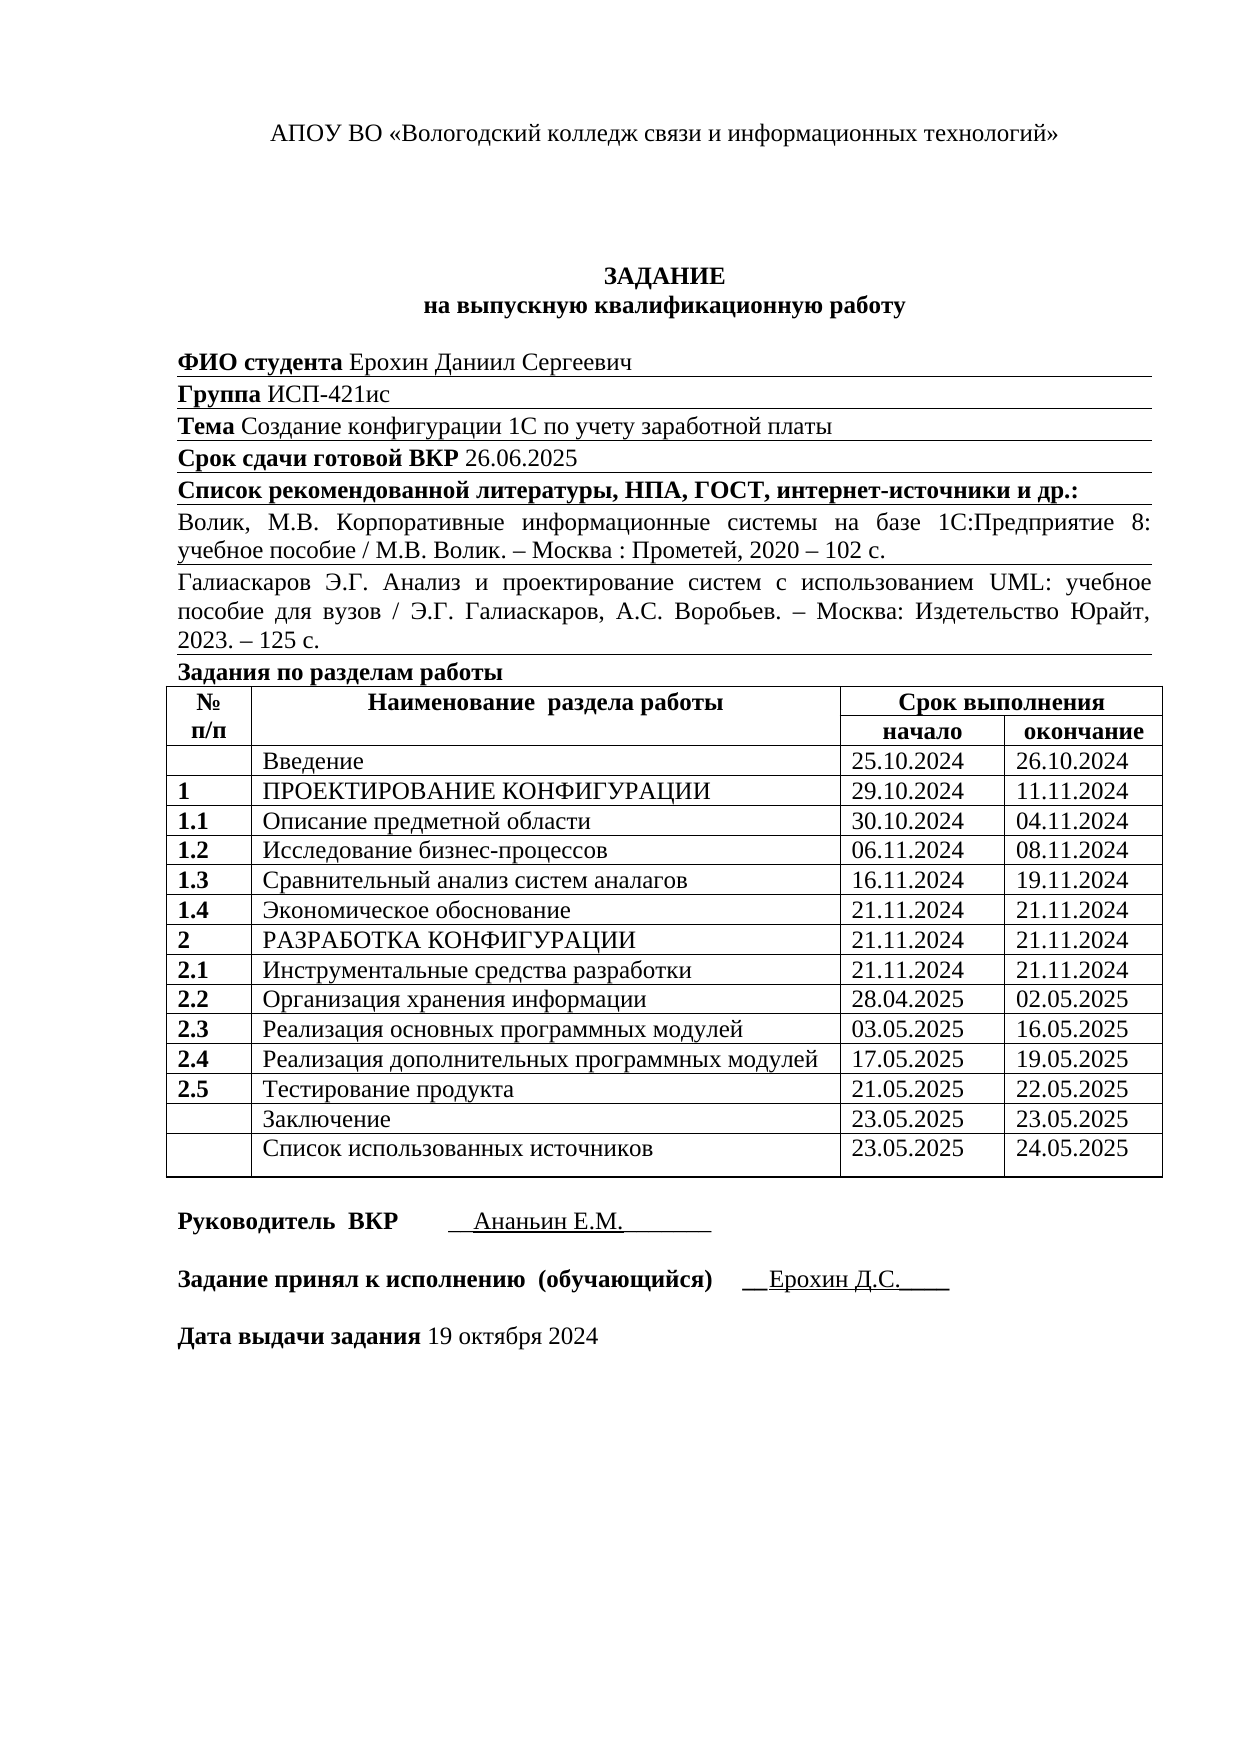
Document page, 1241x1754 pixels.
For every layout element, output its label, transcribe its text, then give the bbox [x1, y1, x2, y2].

text Задания по разделам работы [177, 655, 1152, 686]
text Тема Создание конфигурации 1С по учету заработной платы [177, 409, 1152, 440]
table_cell 28.04.2025 [841, 985, 1004, 1013]
table_cell 26.10.2024 [1005, 746, 1162, 775]
table_cell 1.4 [167, 895, 251, 924]
text на выпускную квалификационную работу [177, 290, 1152, 319]
table_cell 30.10.2024 [841, 806, 1004, 834]
table_cell 21.11.2024 [841, 895, 1004, 924]
table_cell 22.05.2025 [1005, 1074, 1162, 1103]
table_cell 11.11.2024 [1005, 776, 1162, 805]
table_cell Реализация основных программных модулей [252, 1014, 840, 1043]
table_cell 16.05.2025 [1005, 1014, 1162, 1043]
text Список рекомендованной литературы, НПА, ГОСТ, интернет-источники и др.: [177, 473, 1152, 504]
table_cell 21.05.2025 [841, 1074, 1004, 1103]
table_cell Заключение [252, 1104, 840, 1132]
table_cell 1 [167, 776, 251, 805]
text Дата выдачи задания 19 октября 2024 [177, 1321, 1152, 1350]
table_cell РАЗРАБОТКА КОНФИГУРАЦИИ [252, 925, 840, 954]
table_cell 2 [167, 925, 251, 954]
table_cell Описание предметной области [252, 806, 840, 834]
text АПОУ ВО «Вологодский колледж связи и информационных технологий» [177, 118, 1152, 147]
table_header Срок выполнения [841, 687, 1162, 715]
table_cell [167, 746, 251, 775]
text ФИО студента Ерохин Даниил Сергеевич [177, 347, 1152, 376]
table_cell 23.05.2025 [841, 1134, 1004, 1176]
text Срок сдачи готовой ВКР 26.06.2025 [177, 441, 1152, 472]
table_cell 08.11.2024 [1005, 836, 1162, 864]
table_cell начало [841, 716, 1004, 745]
table_cell 25.10.2024 [841, 746, 1004, 775]
table_cell Исследование бизнес-процессов [252, 836, 840, 864]
table_cell Организация хранения информации [252, 985, 840, 1013]
table_cell 21.11.2024 [1005, 895, 1162, 924]
table_cell 23.05.2025 [1005, 1104, 1162, 1132]
text ЗАДАНИЕ [177, 261, 1152, 290]
table_cell 1.2 [167, 836, 251, 864]
table_cell 2.3 [167, 1014, 251, 1043]
text Руководитель ВКР __Ананьин Е.М._______ [177, 1206, 1152, 1235]
text Задание принял к исполнению (обучающийся) __Ерохин Д.С.____ [177, 1264, 1152, 1292]
table_cell ПРОЕКТИРОВАНИЕ КОНФИГУРАЦИИ [252, 776, 840, 805]
text Галиаскаров Э.Г. Анализ и проектирование систем с использованием UML: учебное пособие для вузов / Э.Г. Галиаскаров, А.С. Воробьев. – Москва: Издетельство Юрайт, 2023. – 125 с. [177, 565, 1152, 654]
table_cell Инструментальные средства разработки [252, 955, 840, 983]
table_cell 06.11.2024 [841, 836, 1004, 864]
table_cell 23.05.2025 [841, 1104, 1004, 1132]
table_cell 21.11.2024 [1005, 955, 1162, 983]
table_cell 19.11.2024 [1005, 865, 1162, 894]
table_cell 21.11.2024 [1005, 925, 1162, 954]
table_cell 2.5 [167, 1074, 251, 1103]
table_cell 1.3 [167, 865, 251, 894]
table_cell 29.10.2024 [841, 776, 1004, 805]
table_cell [167, 1104, 251, 1132]
table_cell Экономическое обоснование [252, 895, 840, 924]
table_cell 21.11.2024 [841, 925, 1004, 954]
table_cell 03.05.2025 [841, 1014, 1004, 1043]
table_cell 1.1 [167, 806, 251, 834]
table_cell Реализация дополнительных программных модулей [252, 1044, 840, 1073]
table_cell 02.05.2025 [1005, 985, 1162, 1013]
table_header № п/п [167, 687, 251, 745]
table_cell 24.05.2025 [1005, 1134, 1162, 1176]
text Группа ИСП-421ис [177, 377, 1152, 408]
table_cell Список использованных источников [252, 1134, 840, 1176]
table_cell 16.11.2024 [841, 865, 1004, 894]
table_cell 21.11.2024 [841, 955, 1004, 983]
table_cell Сравнительный анализ систем аналагов [252, 865, 840, 894]
table_cell 17.05.2025 [841, 1044, 1004, 1073]
table_cell 04.11.2024 [1005, 806, 1162, 834]
table_cell 2.2 [167, 985, 251, 1013]
table_cell 19.05.2025 [1005, 1044, 1162, 1073]
table_header Наименование раздела работы [252, 687, 840, 745]
table_cell 2.4 [167, 1044, 251, 1073]
table_cell Введение [252, 746, 840, 775]
table_cell Тестирование продукта [252, 1074, 840, 1103]
text Волик, М.В. Корпоративные информационные системы на базе 1С:Предприятие 8: учебное пособие / М.В. Волик. – Москва : Прометей, 2020 – 102 с. [177, 505, 1152, 564]
table_cell окончание [1005, 716, 1162, 745]
table_cell 2.1 [167, 955, 251, 983]
table_cell [167, 1134, 251, 1176]
